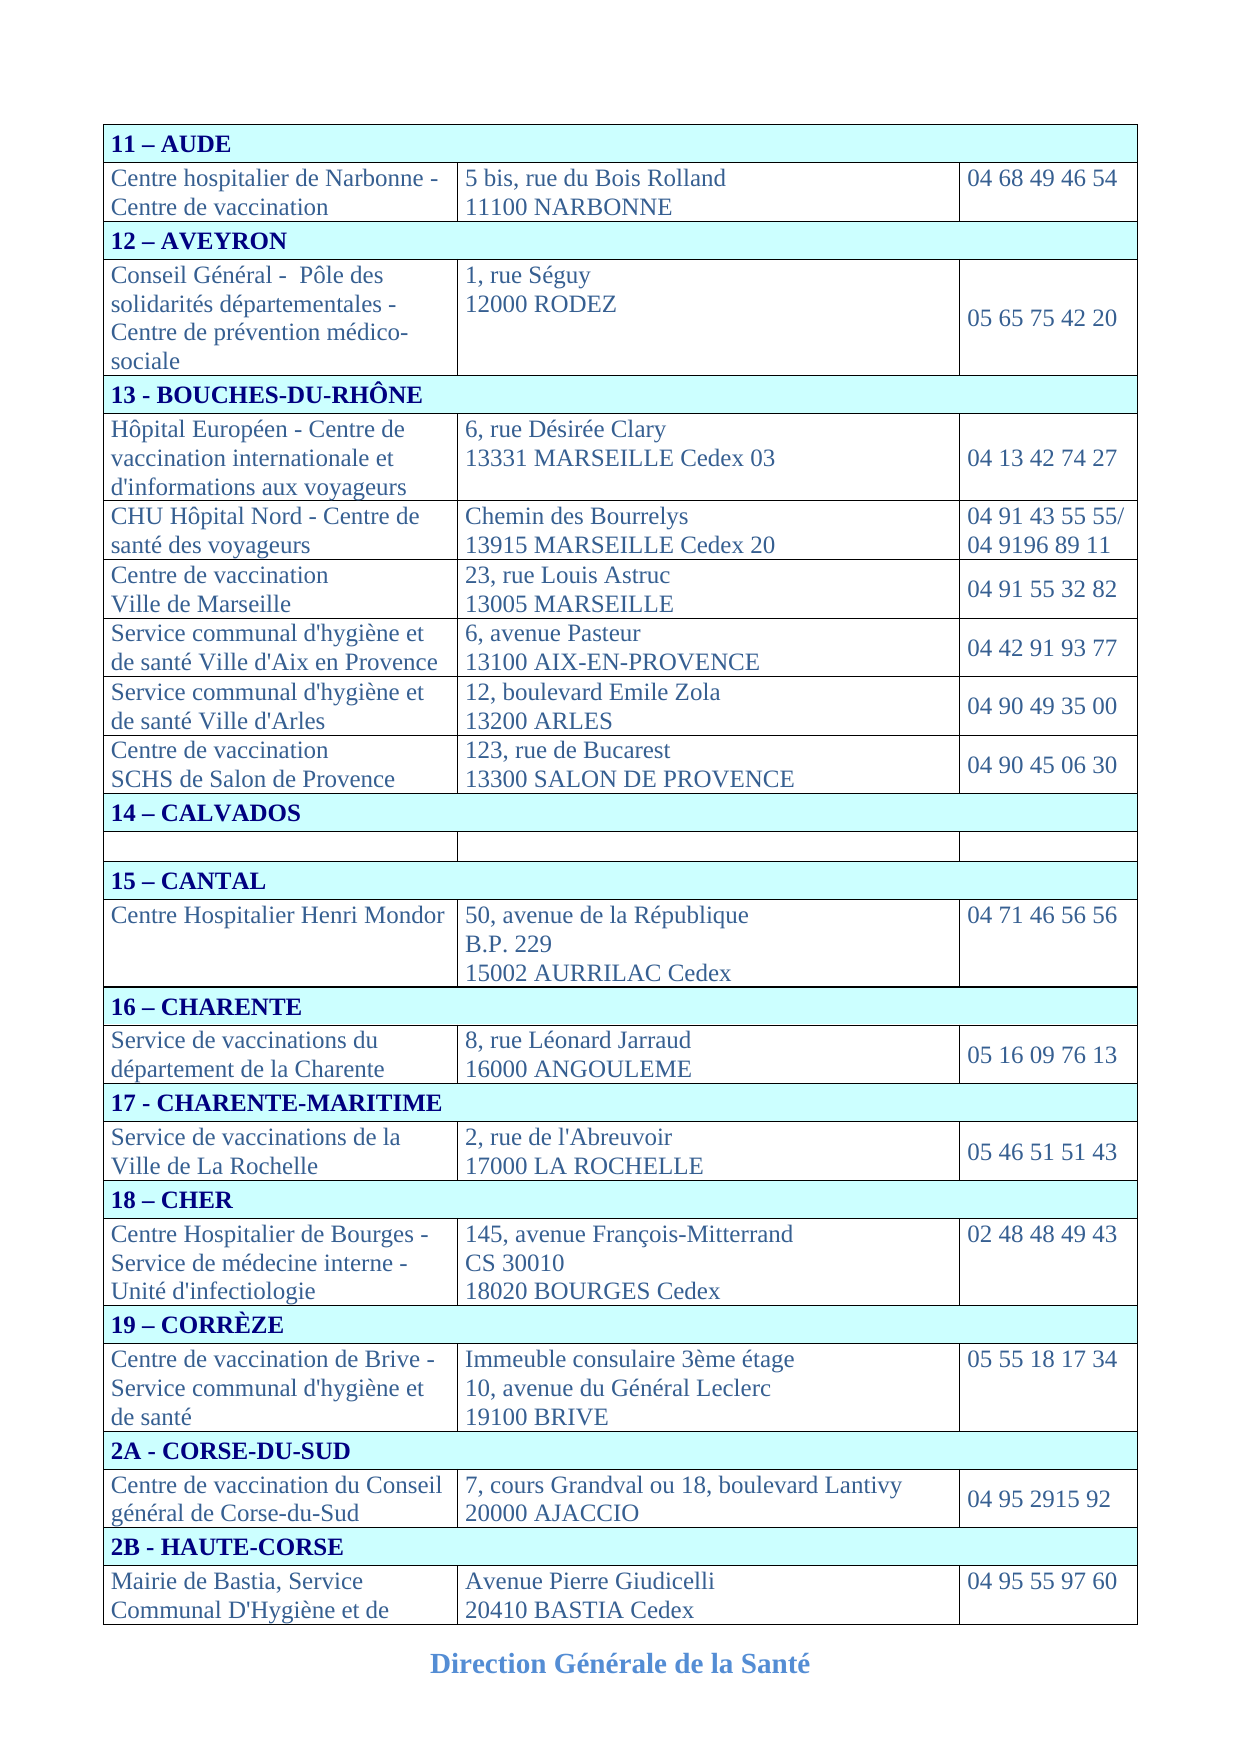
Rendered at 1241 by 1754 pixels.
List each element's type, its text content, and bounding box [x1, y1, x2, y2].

table_cell 6, rue Désirée Clary 13331 MARSEILLE Cedex 03 [458, 414, 959, 500]
table_cell 15 – CANTAL [104, 862, 1137, 899]
table_cell [104, 832, 457, 861]
table_cell Service communal d'hygiène et de santé Ville d'Aix en Provence [104, 619, 457, 676]
table_cell 04 95 2915 92 [960, 1470, 1137, 1527]
table_cell CHU Hôpital Nord - Centre de santé des voyageurs [104, 501, 457, 559]
table_cell 04 71 46 56 56 [960, 900, 1137, 986]
table_cell 8, rue Léonard Jarraud 16000 ANGOULEME [458, 1026, 959, 1083]
table_cell 12 – AVEYRON [104, 222, 1137, 259]
table_cell Centre Hospitalier de Bourges - Service de médecine interne - Unité d'infectiologie [104, 1219, 457, 1305]
table_cell 7, cours Grandval ou 18, boulevard Lantivy 20000 AJACCIO [458, 1470, 959, 1527]
table_cell Chemin des Bourrelys 13915 MARSEILLE Cedex 20 [458, 501, 959, 559]
table_cell 04 91 55 32 82 [960, 560, 1137, 617]
table_cell 1, rue Séguy 12000 RODEZ [458, 260, 959, 375]
table_cell [960, 832, 1137, 861]
table_cell 123, rue de Bucarest 13300 SALON DE PROVENCE [458, 736, 959, 793]
table_cell Centre hospitalier de Narbonne - Centre de vaccination [104, 163, 457, 221]
table_cell Centre de vaccination SCHS de Salon de Provence [104, 736, 457, 793]
table_cell Service de vaccinations du département de la Charente [104, 1026, 457, 1083]
table_cell Centre de vaccination du Conseil général de Corse-du-Sud [104, 1470, 457, 1527]
table_cell 23, rue Louis Astruc 13005 MARSEILLE [458, 560, 959, 617]
table_cell 18 – CHER [104, 1181, 1137, 1218]
table_cell A - CORSE-DU-SUD [104, 1432, 1137, 1469]
table_cell B - HAUTE-CORSE [104, 1528, 1137, 1565]
table_cell [458, 832, 959, 861]
table_cell 14 – CALVADOS [104, 794, 1137, 831]
table_cell Service communal d'hygiène et de santé Ville d'Arles [104, 677, 457, 734]
table_cell Service de vaccinations de la Ville de La Rochelle [104, 1122, 457, 1180]
table_cell 05 46 51 51 43 [960, 1122, 1137, 1180]
table_cell - BOUCHES-DU-RHÔNE [104, 376, 1137, 413]
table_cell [458, 1566, 959, 1624]
table_cell Conseil Général - Pôle des solidarités départementales - Centre de prévention médico-sociale [104, 260, 457, 375]
table_cell 5 bis, rue du Bois Rolland 11100 NARBONNE [458, 163, 959, 221]
table_cell 145, avenue François-Mitterrand CS 30010 18020 BOURGES Cedex [458, 1219, 959, 1305]
table_cell 05 55 18 17 34 [960, 1344, 1137, 1431]
table_cell – CORRÈZE [104, 1306, 1137, 1343]
table_cell Centre de vaccination Ville de Marseille [104, 560, 457, 617]
table_cell 04 95 55 97 60 [960, 1566, 1137, 1624]
table_cell 02 48 48 49 43 [960, 1219, 1137, 1305]
table_cell – CHARENTE [104, 988, 1137, 1024]
table_cell Centre Hospitalier Henri Mondor [104, 900, 457, 986]
table_cell - CHARENTE-MARITIME [104, 1084, 1137, 1121]
table_cell 04 90 45 06 30 [960, 736, 1137, 793]
table_cell 2, rue de l'Abreuvoir 17000 LA ROCHELLE [458, 1122, 959, 1180]
table_cell 04 68 49 46 54 [960, 163, 1137, 221]
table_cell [104, 1566, 457, 1624]
table_cell 12, boulevard Emile Zola 13200 ARLES [458, 677, 959, 734]
table_cell 11 – AUDE [104, 125, 1137, 162]
table_cell 50, avenue de la République B.P. 229 15002 AURRILAC Cedex [458, 900, 959, 986]
table_cell 04 42 91 93 77 [960, 619, 1137, 676]
table_cell 05 16 09 76 13 [960, 1026, 1137, 1083]
table_cell Hôpital Européen - Centre de vaccination internationale et d'informations aux voyageurs [104, 414, 457, 500]
table_cell Immeuble consulaire 3ème étage 10, avenue du Général Leclerc 19100 BRIVE [458, 1344, 959, 1431]
table_cell Centre de vaccination de Brive - Service communal d'hygiène et de santé [104, 1344, 457, 1431]
table_cell 04 90 49 35 00 [960, 677, 1137, 734]
table_cell 6, avenue Pasteur 13100 AIX-EN-PROVENCE [458, 619, 959, 676]
table_cell 04 91 43 55 55/ 04 9196 89 11 [960, 501, 1137, 559]
table_cell 05 65 75 42 20 [960, 260, 1137, 375]
table_cell 04 13 42 74 27 [960, 414, 1137, 500]
